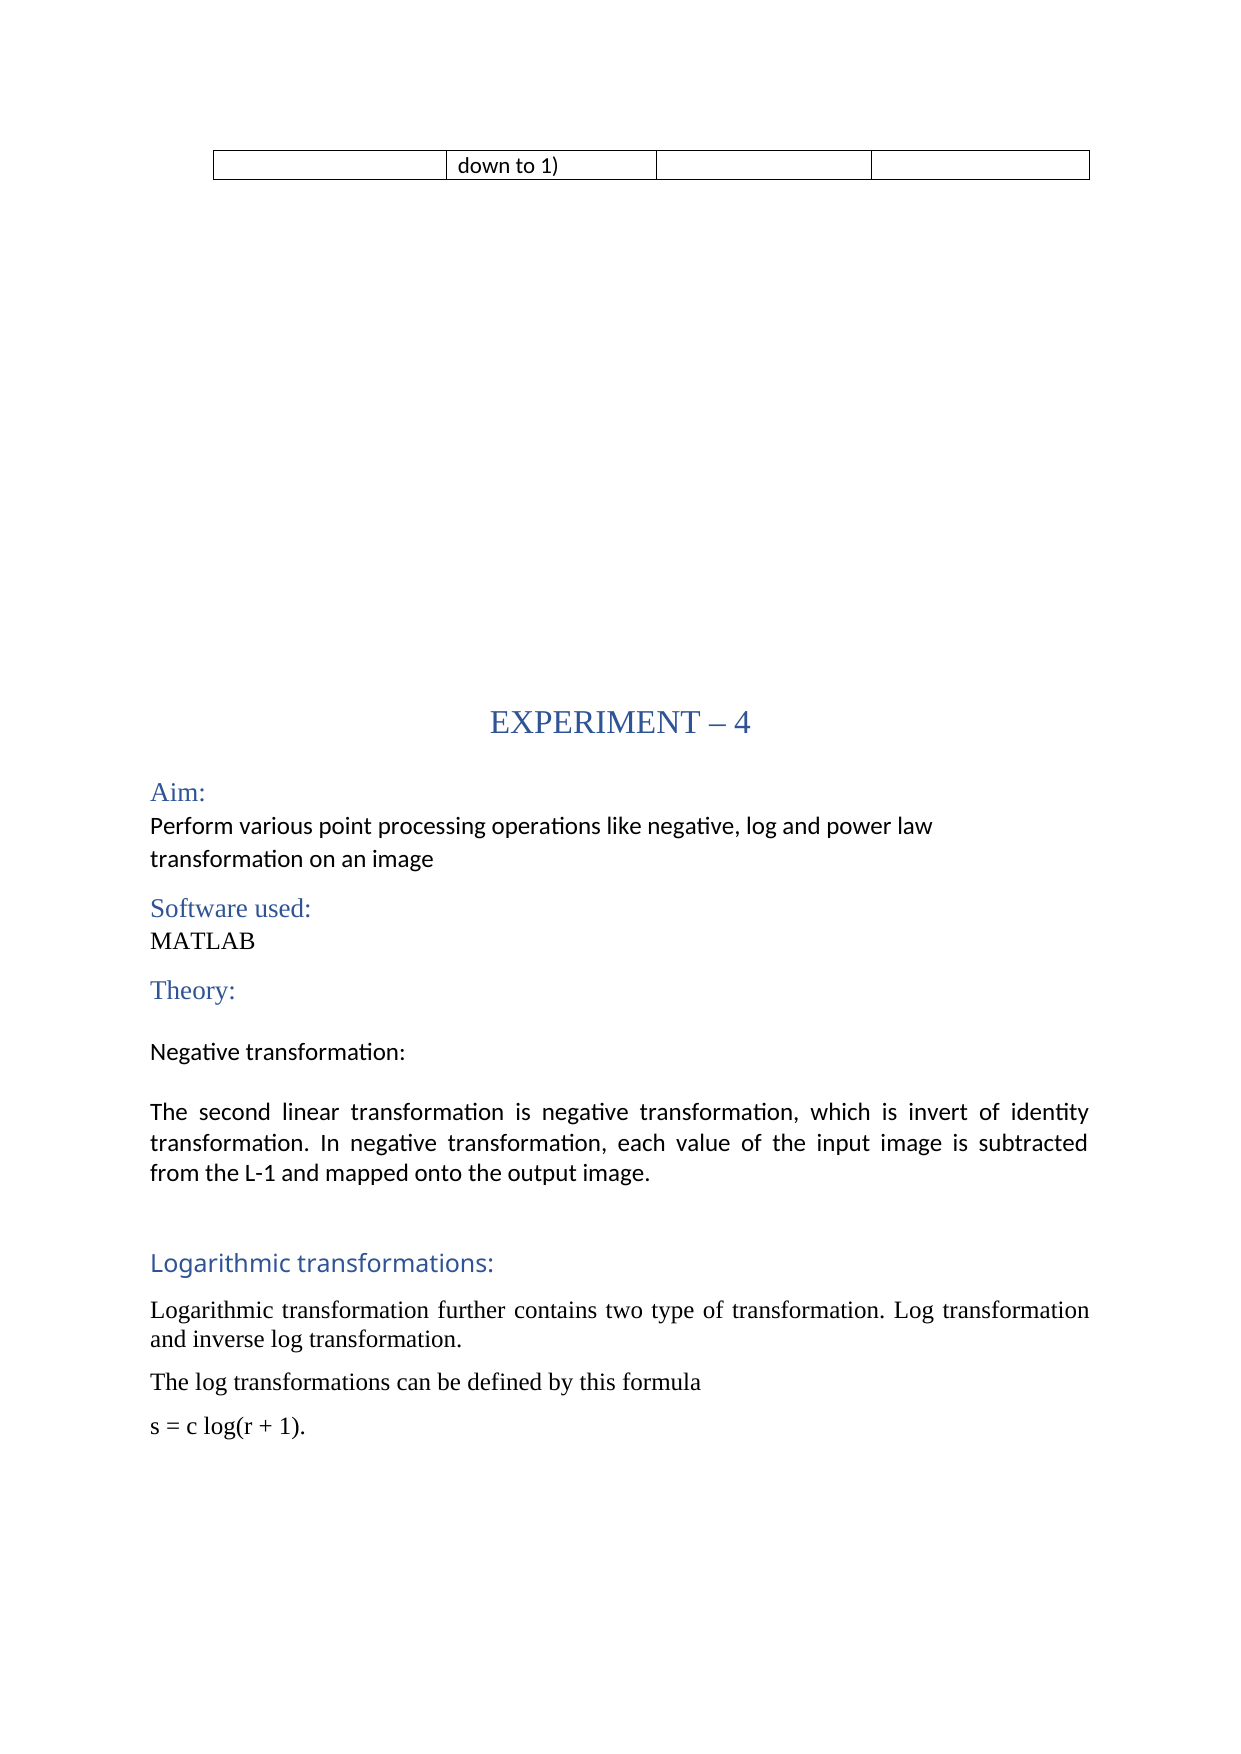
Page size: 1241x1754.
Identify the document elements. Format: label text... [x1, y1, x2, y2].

table_cell [657, 151, 871, 179]
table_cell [447, 151, 656, 179]
subtitle Aim: [150, 776, 1090, 808]
subtitle Software used: [150, 892, 1090, 924]
table_cell [872, 151, 1089, 179]
text Logarithmic transformation further contains two type of transformation. Log transformation and inverse log transformation. [150, 1295, 1090, 1352]
text The second linear transformation is negative transformation, which is invert of identity transformation. In negative transformation, each value of the input image is subtracted from the L-1 and mapped onto the output image. [150, 1096, 1090, 1188]
text Perform various point processing operations like negative, log and power law transformation on an image [150, 810, 1090, 873]
subtitle Theory: [150, 974, 1090, 1005]
text Negative transformation: [150, 1036, 1090, 1067]
table_cell Total [214, 151, 446, 179]
subtitle Logarithmic transformations: [150, 1246, 1090, 1280]
text The log transformations can be defined by this formula [150, 1367, 1090, 1396]
subtitle EXPERIMENT – 4 [150, 702, 1090, 741]
text MATLAB [150, 926, 1090, 955]
text s = c log(r + 1). [150, 1411, 1090, 1440]
